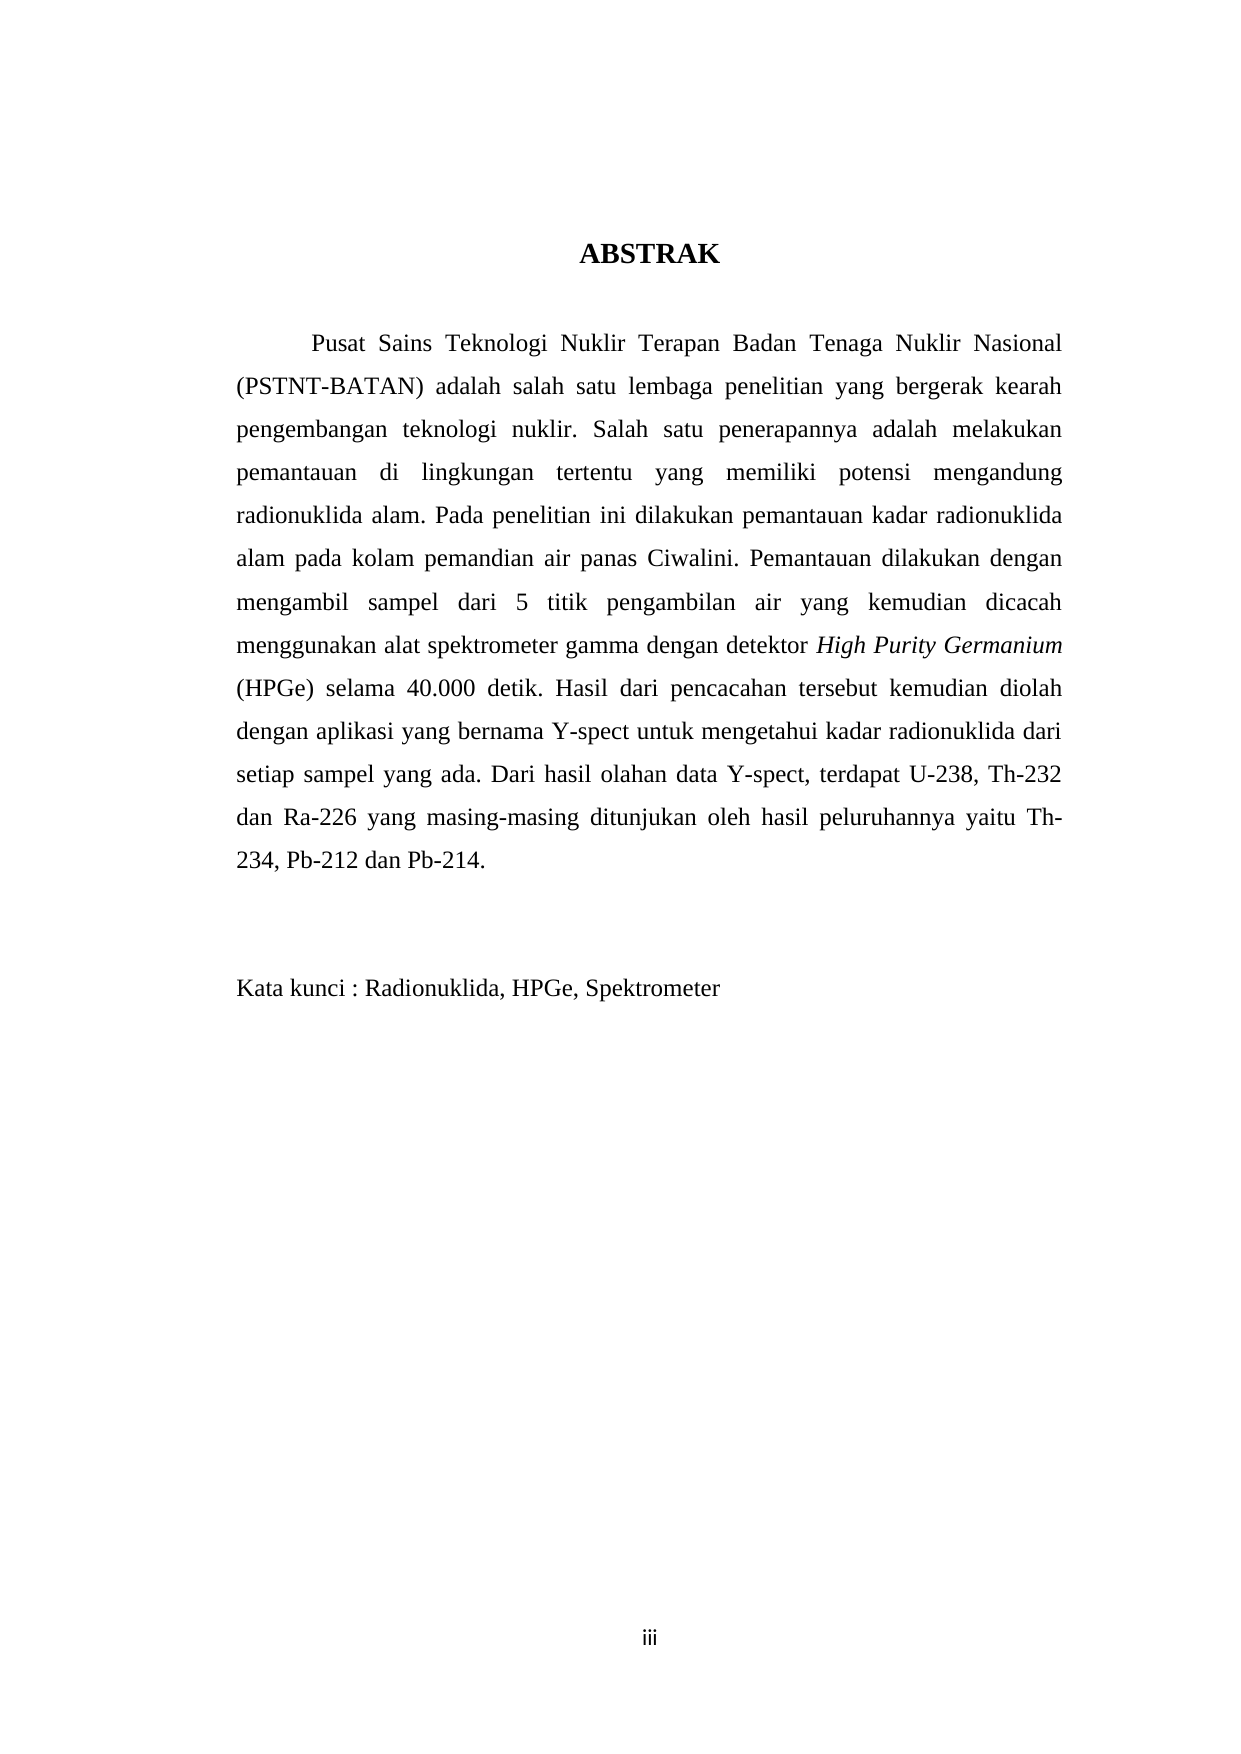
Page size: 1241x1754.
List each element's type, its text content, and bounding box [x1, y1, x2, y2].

subtitle ABSTRAK [236, 236, 1063, 270]
text Pusat Sains Teknologi Nuklir Terapan Badan Tenaga Nuklir Nasional (PSTNT-BATAN) adalah salah satu lembaga penelitian yang bergerak kearah pengembangan teknologi nuklir. Salah satu penerapannya adalah melakukan pemantauan di lingkungan tertentu yang memiliki potensi mengandung radionuklida alam. Pada penelitian ini dilakukan pemantauan kadar radionuklida alam pada kolam pemandian air panas Ciwalini. Pemantauan dilakukan dengan mengambil sampel dari 5 titik pengambilan air yang kemudian dicacah menggunakan alat spektrometer gamma dengan detektor High Purity Germanium (HPGe) selama 40.000 detik. Hasil dari pencacahan tersebut kemudian diolah dengan aplikasi yang bernama Y-spect untuk mengetahui kadar radionuklida dari setiap sampel yang ada. Dari hasil olahan data Y-spect, terdapat U-238, Th-232 dan Ra-226 yang masing-masing ditunjukan oleh hasil peluruhannya yaitu Th-234, Pb-212 dan Pb-214. [236, 328, 1063, 874]
text Kata kunci : Radionuklida, HPGe, Spektrometer [236, 973, 1063, 1002]
